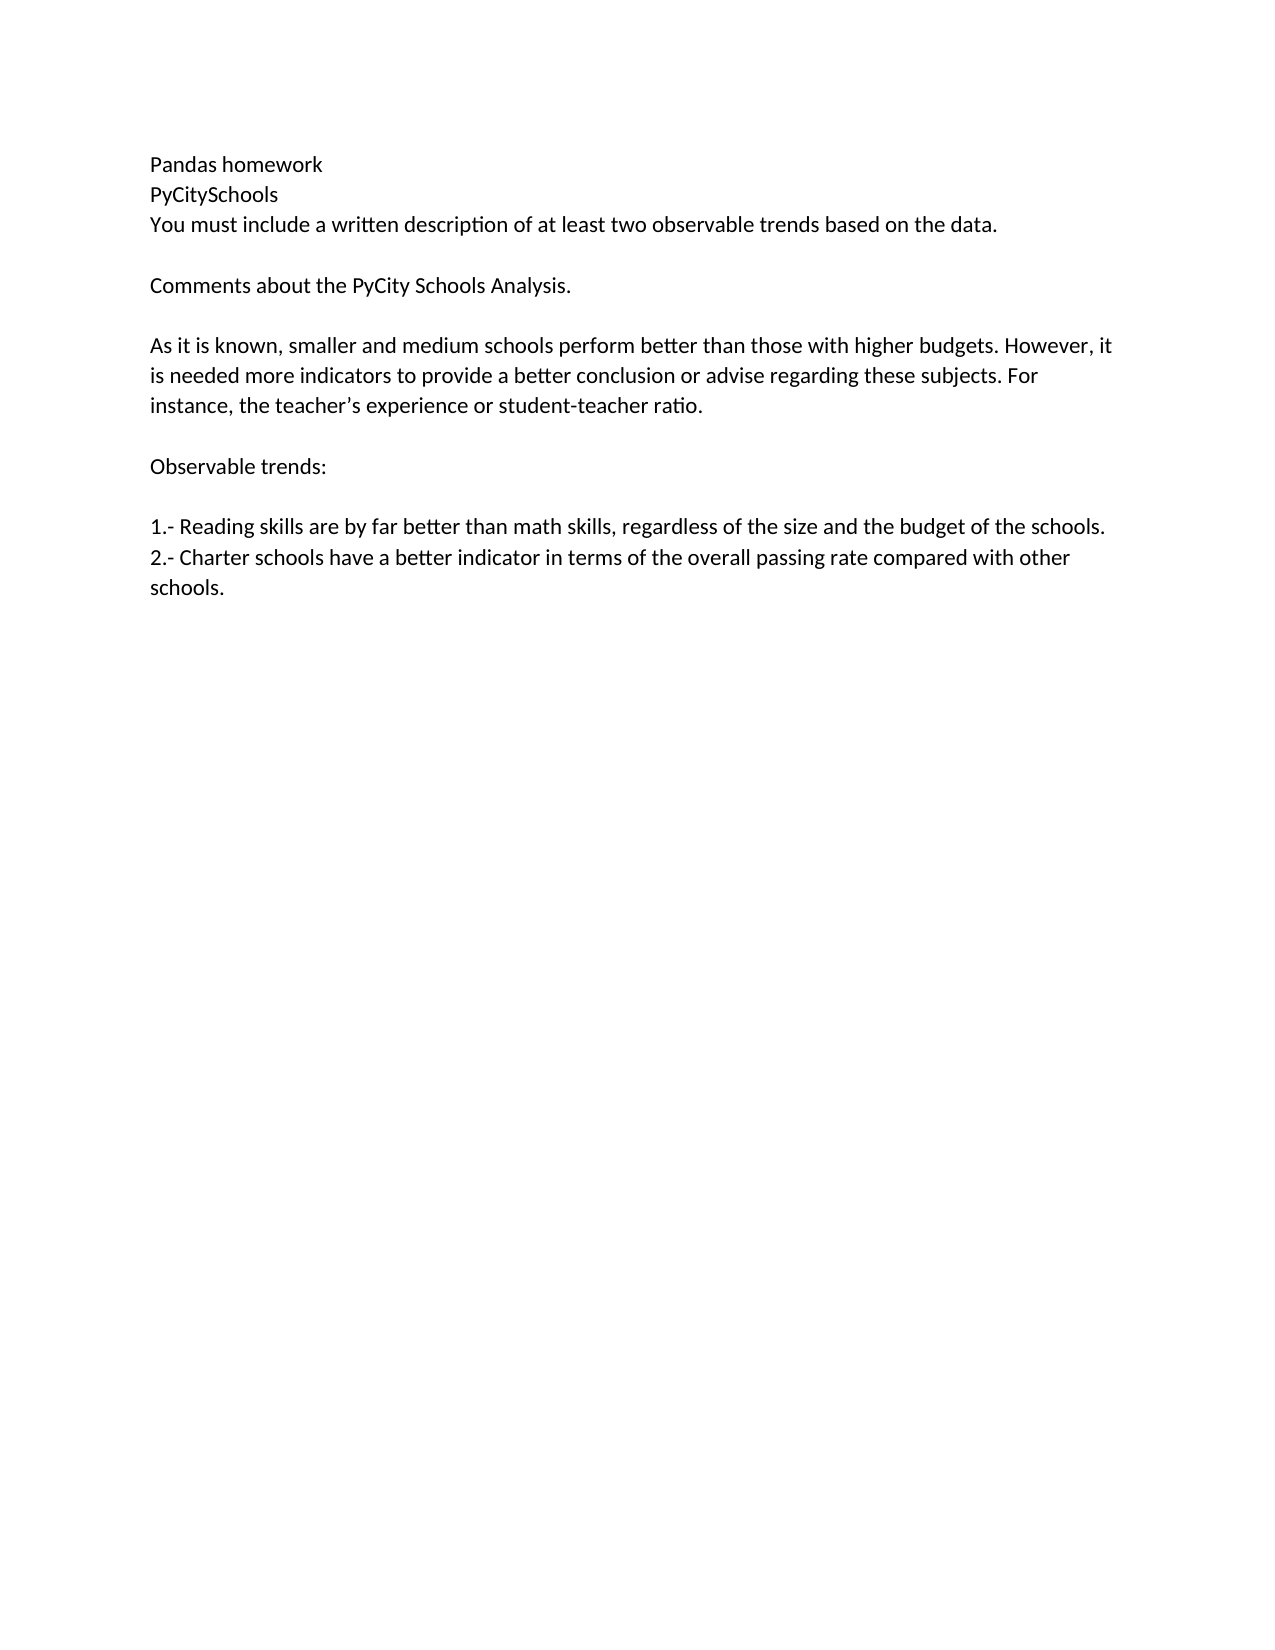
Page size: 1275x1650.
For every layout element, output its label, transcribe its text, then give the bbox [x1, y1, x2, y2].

text You must include a written description of at least two observable trends based on the data. [150, 210, 1125, 238]
text Comments about the PyCity Schools Analysis. [150, 271, 1125, 299]
text Pandas homework [150, 150, 1125, 178]
text As it is known, smaller and medium schools perform better than those with higher budgets. However, it is needed more indicators to provide a better conclusion or advise regarding these subjects. For instance, the teacher’s experience or student-teacher ratio. [150, 331, 1125, 420]
text PyCitySchools [150, 180, 1125, 208]
text Observable trends: [150, 452, 1125, 480]
text 2.- Charter schools have a better indicator in terms of the overall passing rate compared with other schools. [150, 543, 1125, 601]
text 1.- Reading skills are by far better than math skills, regardless of the size and the budget of the schools. [150, 512, 1125, 541]
